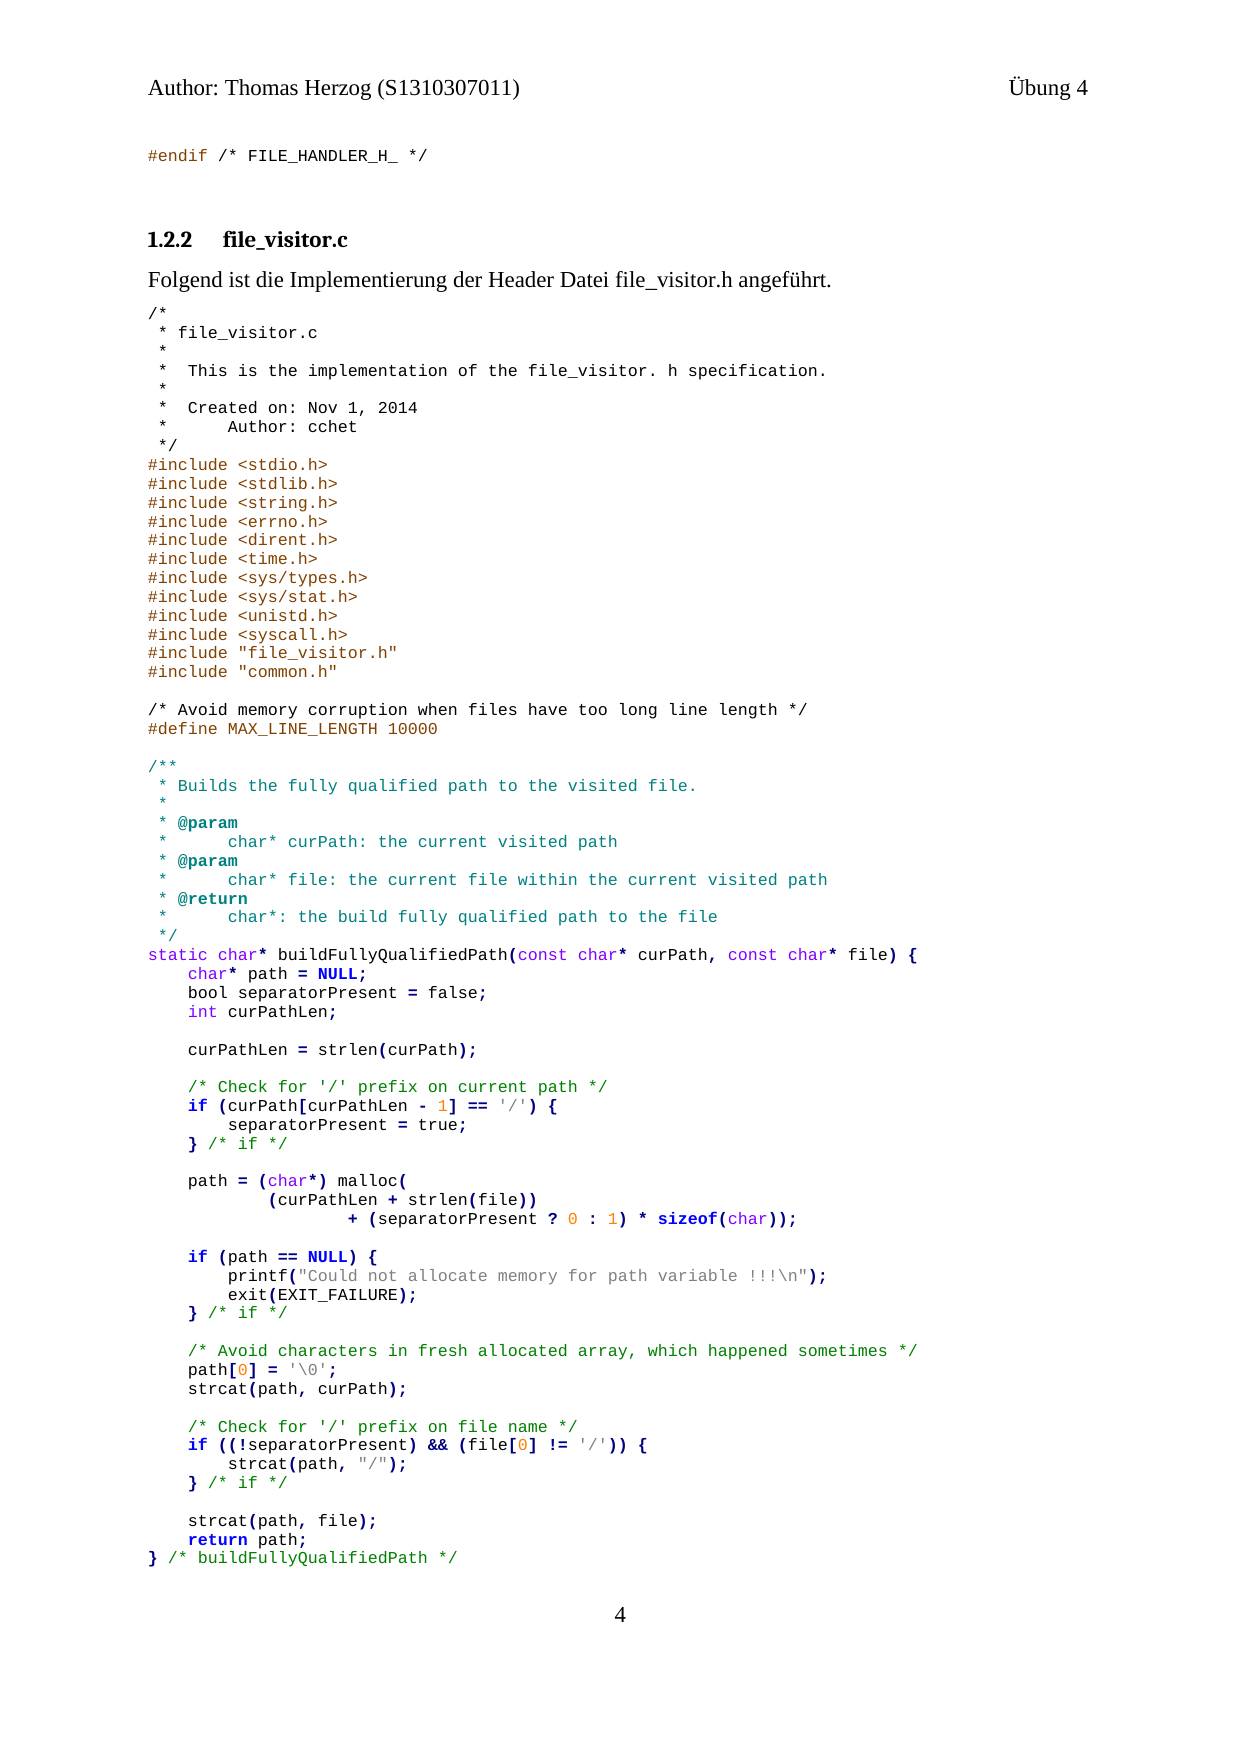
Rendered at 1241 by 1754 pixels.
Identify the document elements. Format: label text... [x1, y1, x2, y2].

text */ [148, 928, 1093, 947]
text #include <time.h> [148, 551, 1093, 570]
text char* path = NULL; [148, 966, 1093, 984]
subtitle file_visitor.c [148, 227, 1093, 253]
text (curPathLen + strlen(file)) [148, 1192, 1093, 1211]
text + (separatorPresent ? 0 : 1) * sizeof(char)); [148, 1211, 1093, 1229]
text printf("Could not allocate memory for path variable !!!\n"); [148, 1267, 1093, 1286]
text #include <stdlib.h> [148, 475, 1093, 494]
text #include <unistd.h> [148, 607, 1093, 626]
text * Created on: Nov 1, 2014 [148, 400, 1093, 419]
text Folgend ist die Implementierung der Header Datei file_visitor.h angeführt. [148, 266, 1093, 293]
text /* Avoid memory corruption when files have too long line length */ [148, 702, 1093, 721]
text #define MAX_LINE_LENGTH 10000 [148, 721, 1093, 739]
text if (path == NULL) { [148, 1248, 1093, 1267]
text */ [148, 438, 1093, 457]
text * Builds the fully qualified path to the visited file. [148, 777, 1093, 796]
text * [148, 343, 1093, 362]
text #include <stdio.h> [148, 457, 1093, 475]
text } /* buildFullyQualifiedPath */ [148, 1550, 1093, 1569]
text static char* buildFullyQualifiedPath(const char* curPath, const char* file) { [148, 947, 1093, 966]
text * @param [148, 852, 1093, 871]
text path[0] = '\0'; [148, 1362, 1093, 1380]
text #include "file_visitor.h" [148, 645, 1093, 664]
text separatorPresent = true; [148, 1116, 1093, 1135]
text /* [148, 306, 1093, 324]
text * @param [148, 815, 1093, 834]
text return path; [148, 1531, 1093, 1550]
text * [148, 796, 1093, 815]
text /* Check for '/' prefix on file name */ [148, 1418, 1093, 1437]
text #include "common.h" [148, 664, 1093, 683]
text int curPathLen; [148, 1003, 1093, 1022]
text if ((!separatorPresent) && (file[0] != '/')) { [148, 1437, 1093, 1456]
text } /* if */ [148, 1305, 1093, 1324]
text bool separatorPresent = false; [148, 984, 1093, 1003]
text strcat(path, curPath); [148, 1380, 1093, 1399]
text #include <string.h> [148, 494, 1093, 513]
text #include <dirent.h> [148, 532, 1093, 551]
text * This is the implementation of the file_visitor. h specification. [148, 362, 1093, 381]
text * @return [148, 890, 1093, 909]
text curPathLen = strlen(curPath); [148, 1041, 1093, 1060]
text path = (char*) malloc( [148, 1173, 1093, 1192]
text * [148, 381, 1093, 400]
text #include <sys/types.h> [148, 570, 1093, 588]
text strcat(path, file); [148, 1512, 1093, 1531]
text * char*: the build fully qualified path to the file [148, 909, 1093, 928]
text * file_visitor.c [148, 324, 1093, 343]
text } /* if */ [148, 1135, 1093, 1154]
text } /* if */ [148, 1475, 1093, 1493]
text * Author: cchet [148, 419, 1093, 438]
text * char* file: the current file within the current visited path [148, 871, 1093, 890]
text strcat(path, "/"); [148, 1456, 1093, 1475]
text exit(EXIT_FAILURE); [148, 1286, 1093, 1305]
text /* Avoid characters in fresh allocated array, which happened sometimes */ [148, 1343, 1093, 1362]
text /** [148, 758, 1093, 777]
text #endif /* FILE_HANDLER_H_ */ [148, 148, 1093, 166]
text #include <sys/stat.h> [148, 588, 1093, 607]
text #include <syscall.h> [148, 626, 1093, 645]
text /* Check for '/' prefix on current path */ [148, 1079, 1093, 1098]
text if (curPath[curPathLen - 1] == '/') { [148, 1098, 1093, 1116]
text * char* curPath: the current visited path [148, 834, 1093, 852]
text #include <errno.h> [148, 513, 1093, 532]
